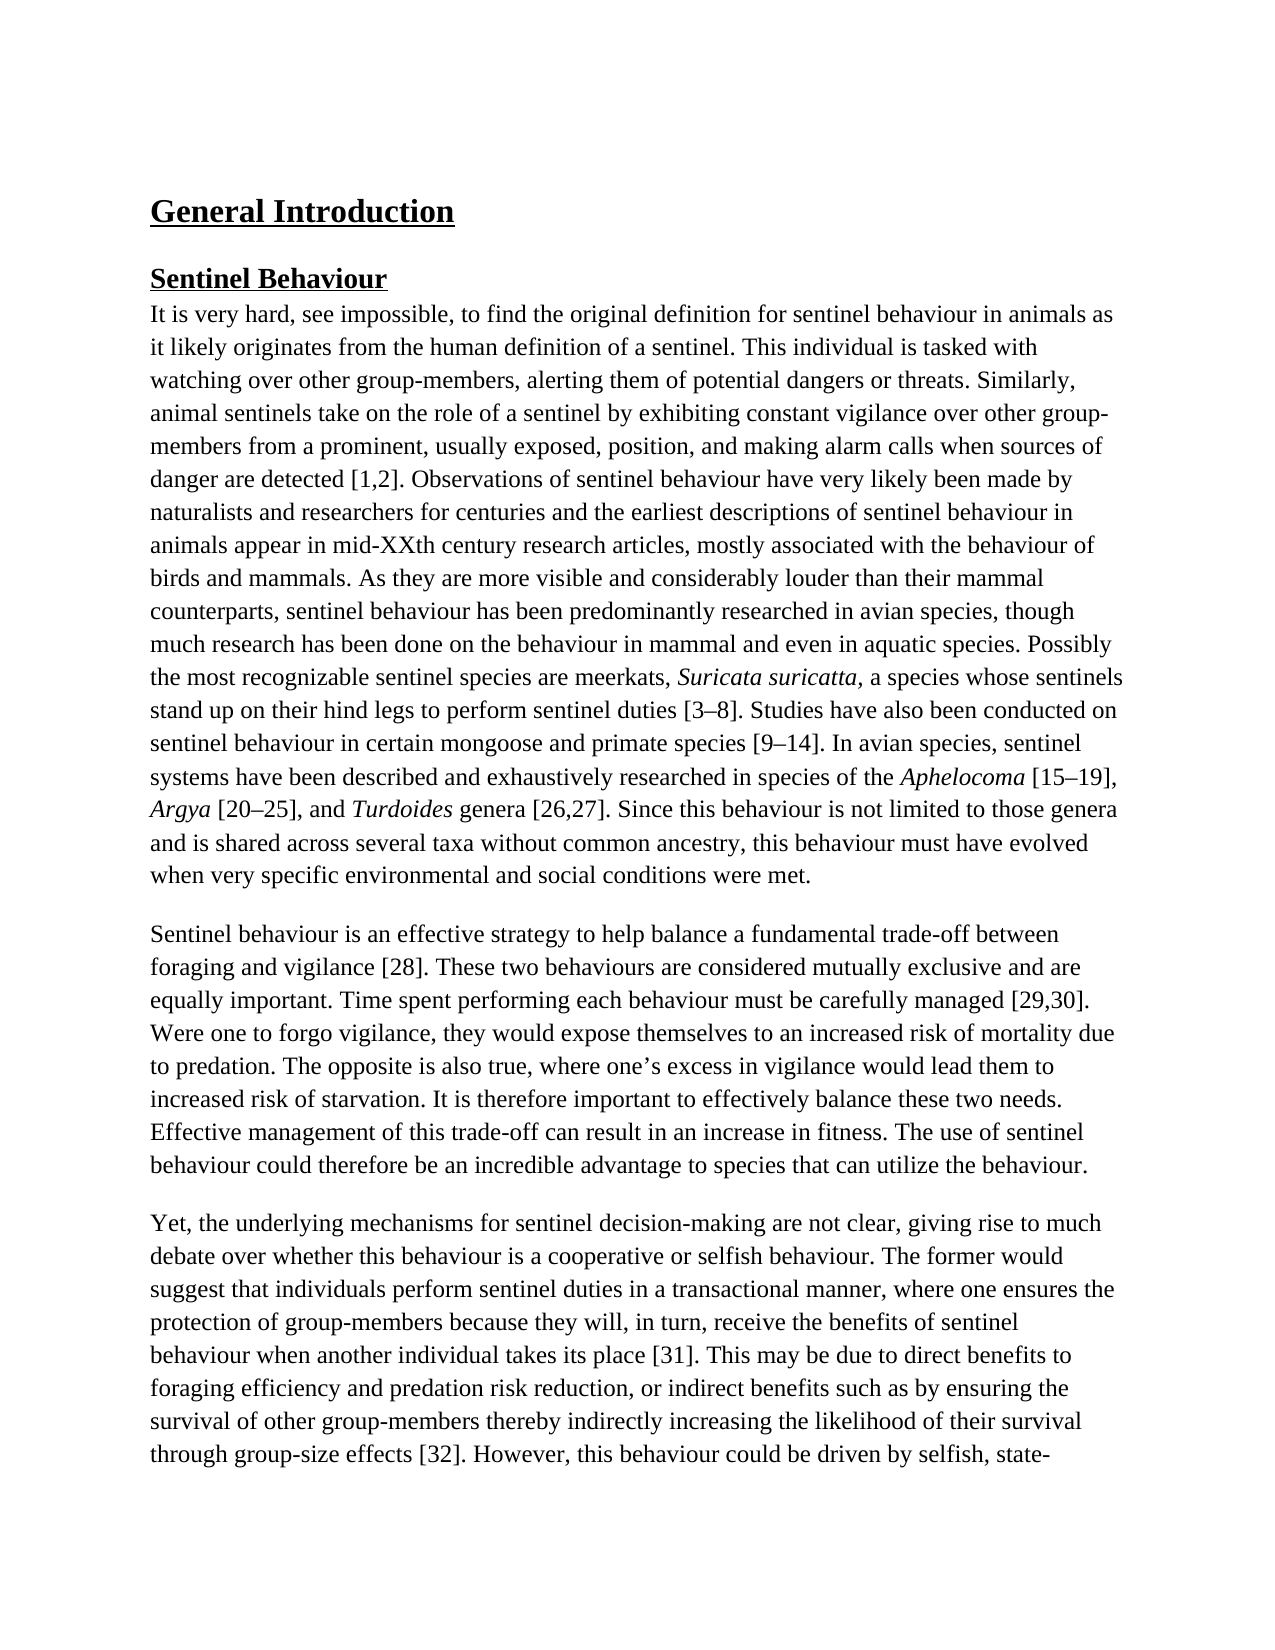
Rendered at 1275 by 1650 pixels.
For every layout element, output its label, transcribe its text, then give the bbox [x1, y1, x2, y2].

text It is very hard, see impossible, to find the original definition for sentinel behaviour in animals as it likely originates from the human definition of a sentinel. This individual is tasked with watching over other group-members, alerting them of potential dangers or threats. Similarly, animal sentinels take on the role of a sentinel by exhibiting constant vigilance over other group-members from a prominent, usually exposed, position, and making alarm calls when sources of danger are detected [1,2]. Observations of sentinel behaviour have very likely been made by naturalists and researchers for centuries and the earliest descriptions of sentinel behaviour in animals appear in mid-XXth century research articles, mostly associated with the behaviour of birds and mammals. As they are more visible and considerably louder than their mammal counterparts, sentinel behaviour has been predominantly researched in avian species, though much research has been done on the behaviour in mammal and even in aquatic species. Possibly the most recognizable sentinel species are meerkats, Suricata suricatta, a species whose sentinels stand up on their hind legs to perform sentinel duties [3–8]. Studies have also been conducted on sentinel behaviour in certain mongoose and primate species [9–14]. In avian species, sentinel systems have been described and exhaustively researched in species of the Aphelocoma [15–19], Argya [20–25], and Turdoides genera [26,27]. Since this behaviour is not limited to those genera and is shared across several taxa without common ancestry, this behaviour must have evolved when very specific environmental and social conditions were met. [150, 299, 1125, 889]
title General Introduction [150, 192, 1125, 230]
subtitle Sentinel Behaviour [150, 261, 1125, 294]
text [150, 1208, 1125, 1468]
text Sentinel behaviour is an effective strategy to help balance a fundamental trade-off between foraging and vigilance [28]. These two behaviours are considered mutually exclusive and are equally important. Time spent performing each behaviour must be carefully managed [29,30]. Were one to forgo vigilance, they would expose themselves to an increased risk of mortality due to predation. The opposite is also true, where one’s excess in vigilance would lead them to increased risk of starvation. It is therefore important to effectively balance these two needs. Effective management of this trade-off can result in an increase in fitness. The use of sentinel behaviour could therefore be an incredible advantage to species that can utilize the behaviour. [150, 919, 1125, 1178]
